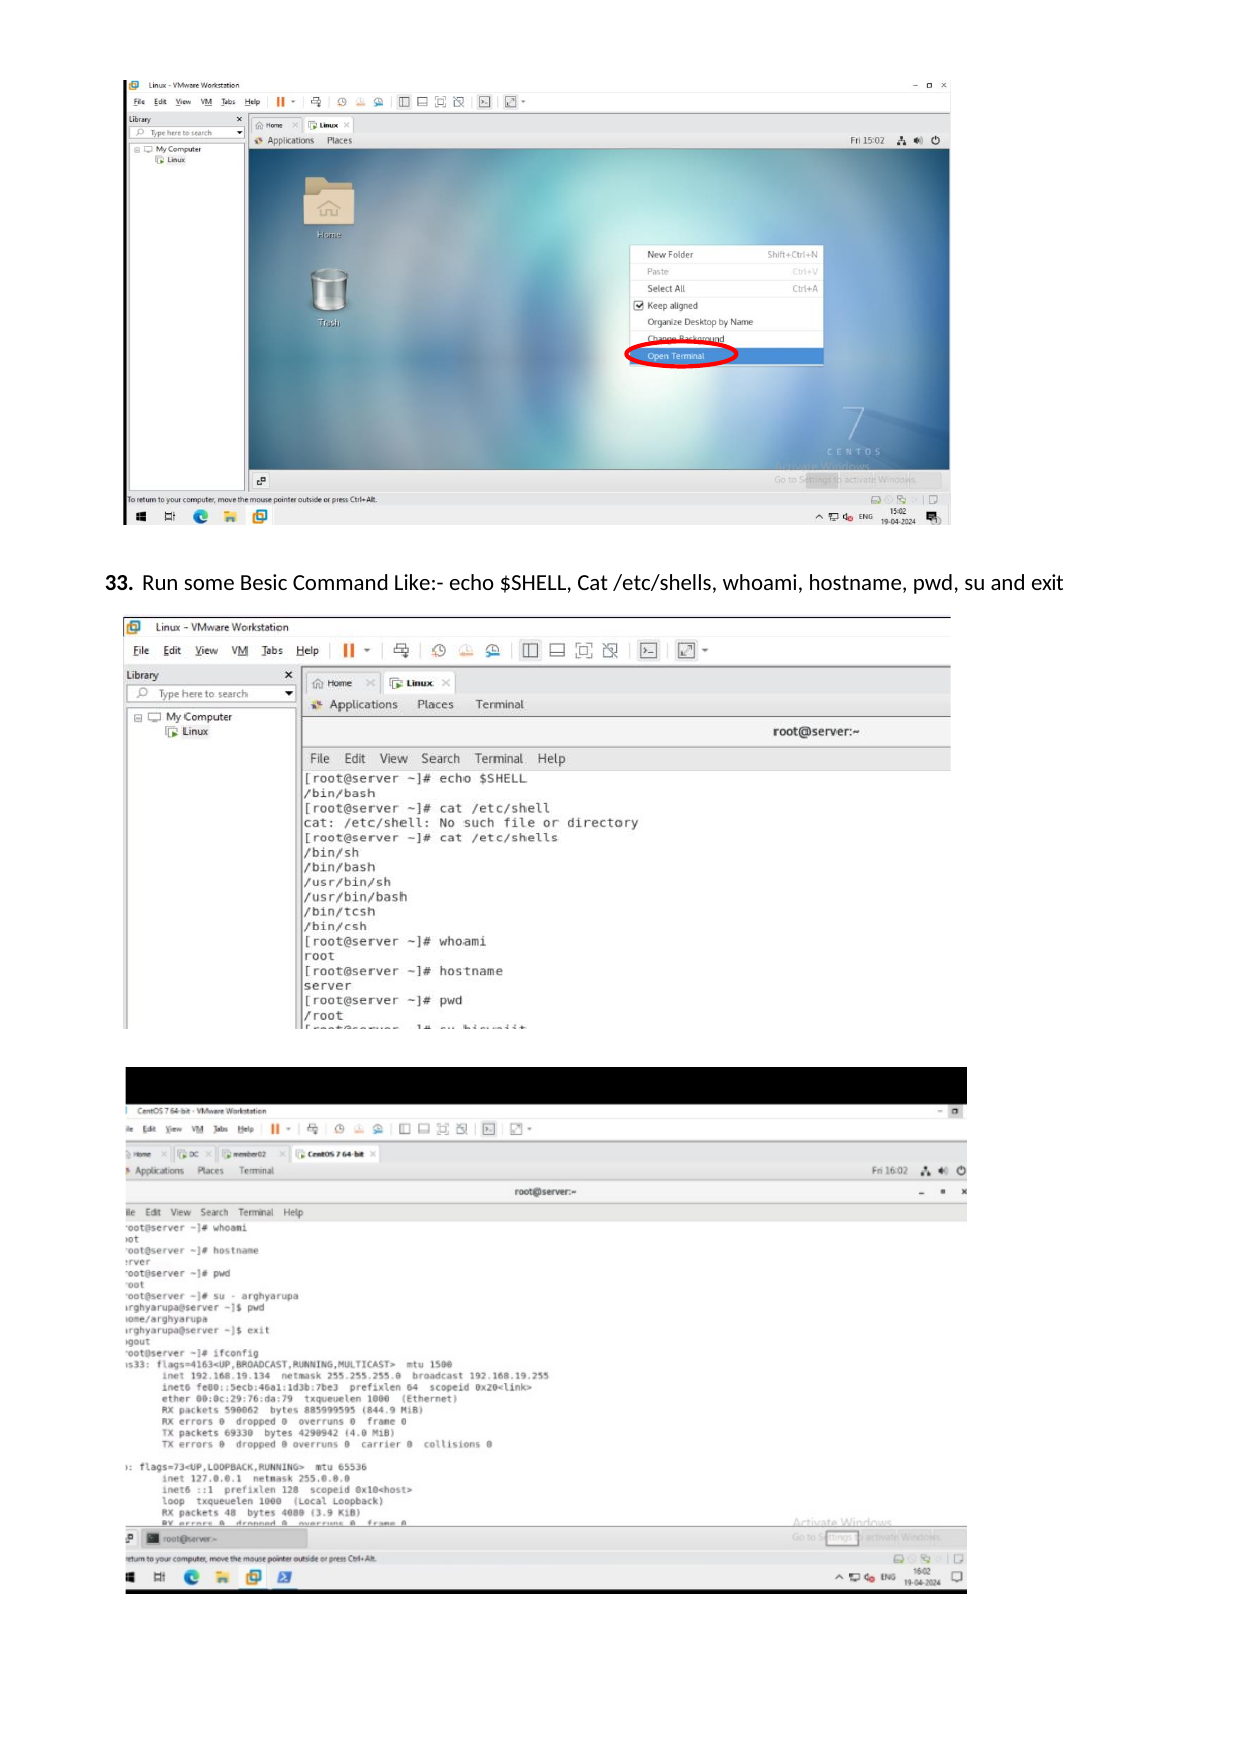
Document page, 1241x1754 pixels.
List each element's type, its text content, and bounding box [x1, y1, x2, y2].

picture [123, 1067, 967, 1592]
list Run some Besic Command Like:- echo $SHELL, Cat /etc/shells, whoami, hostname, pwd, su and exit [104, 568, 1134, 596]
picture [123, 80, 951, 525]
picture [123, 614, 951, 1029]
